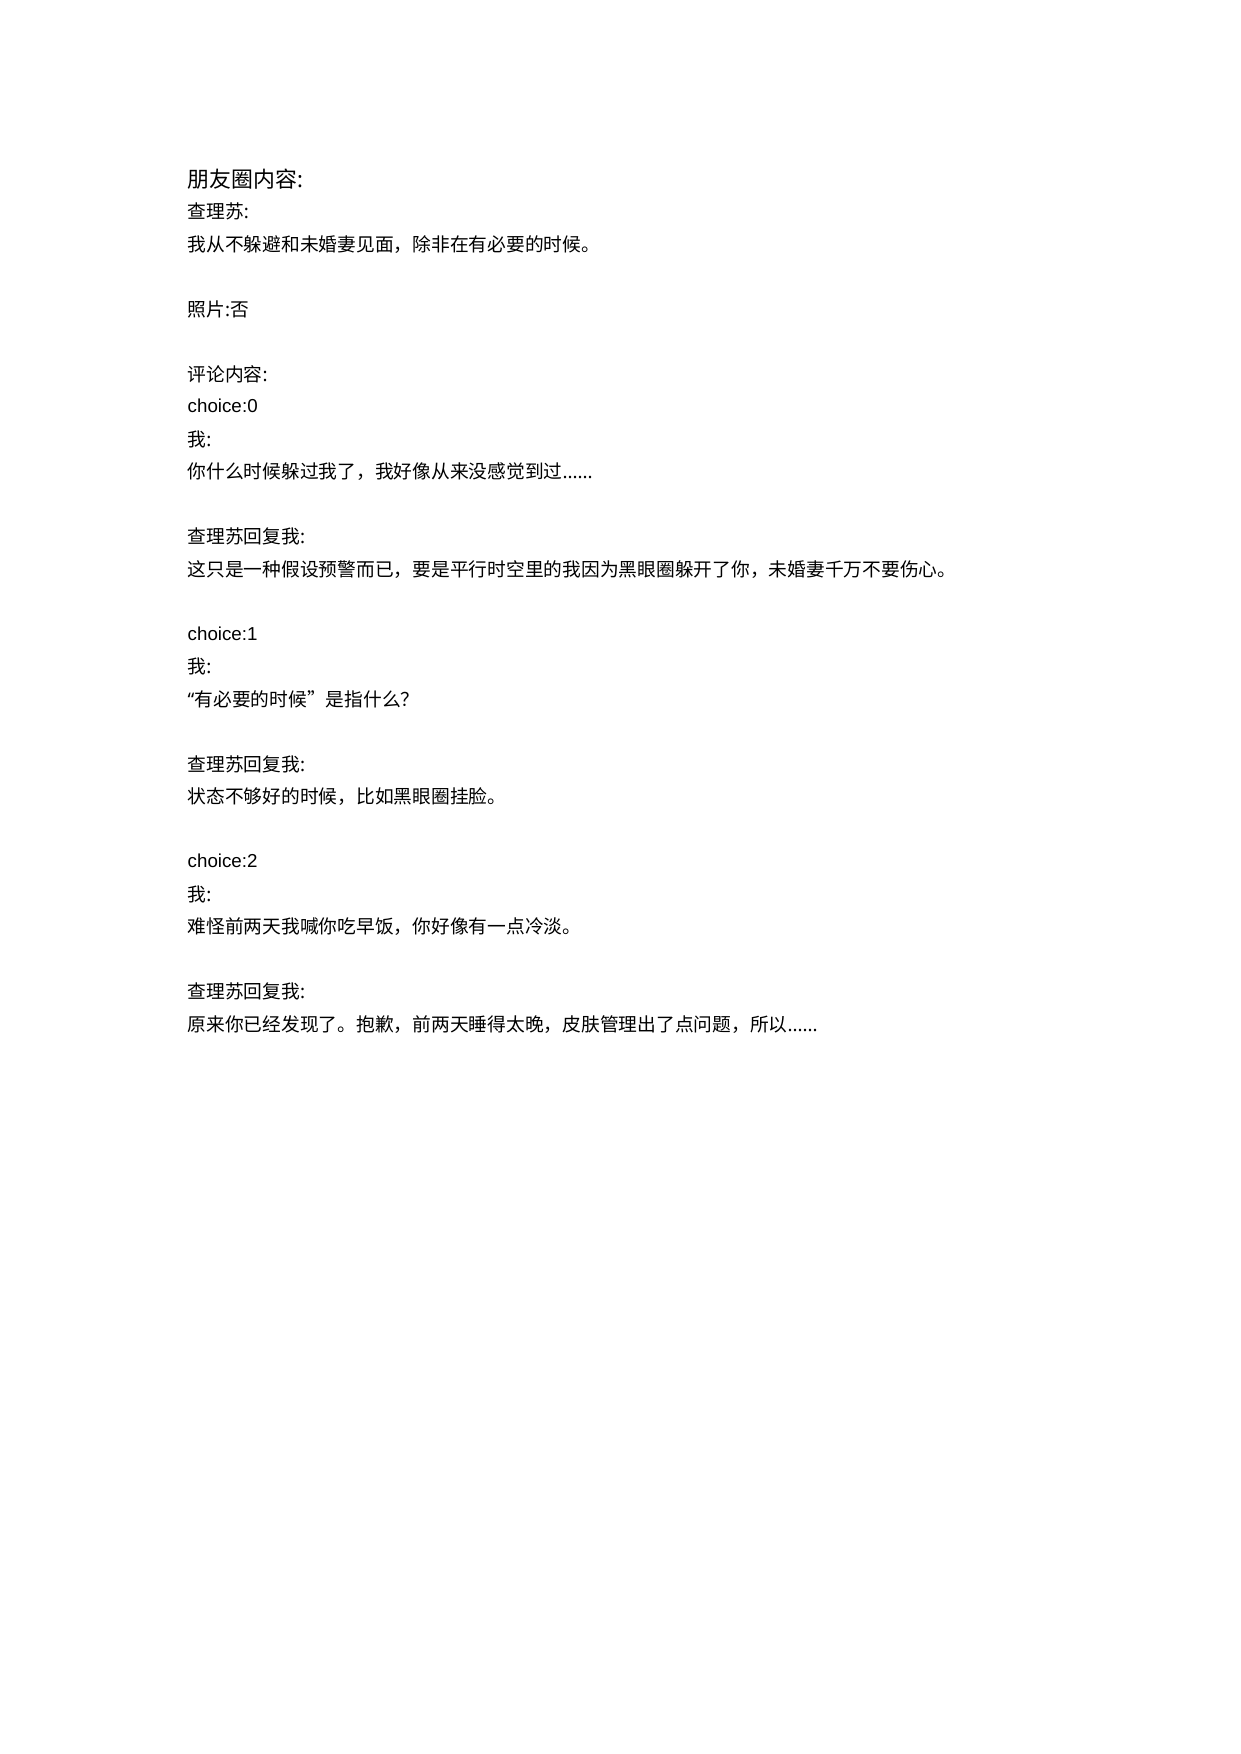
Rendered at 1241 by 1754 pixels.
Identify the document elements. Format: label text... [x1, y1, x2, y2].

text 评论内容: [187, 357, 1053, 389]
text 难怪前两天我喊你吃早饭，你好像有一点冷淡。 [187, 909, 1053, 942]
text choice:0 我: [187, 389, 1053, 454]
text 查理苏回复我: [187, 747, 1053, 779]
text choice:2 我: [187, 844, 1053, 909]
text 查理苏: [187, 194, 1053, 227]
text 这只是一种假设预警而已，要是平行时空里的我因为黑眼圈躲开了你，未婚妻千万不要伤心。 [187, 552, 1053, 584]
text 原来你已经发现了。抱歉，前两天睡得太晚，皮肤管理出了点问题，所以...... [187, 1007, 1053, 1039]
text 查理苏回复我: [187, 974, 1053, 1007]
text “有必要的时候”是指什么？ [187, 682, 1053, 714]
text 查理苏回复我: [187, 519, 1053, 552]
text choice:1 我: [187, 617, 1053, 682]
text 你什么时候躲过我了，我好像从来没感觉到过...... [187, 454, 1053, 487]
text 我从不躲避和未婚妻见面，除非在有必要的时候。 [187, 227, 1053, 259]
text 朋友圈内容: [187, 162, 1053, 194]
text 状态不够好的时候，比如黑眼圈挂脸。 [187, 779, 1053, 812]
text 照片:否 [187, 292, 1053, 324]
